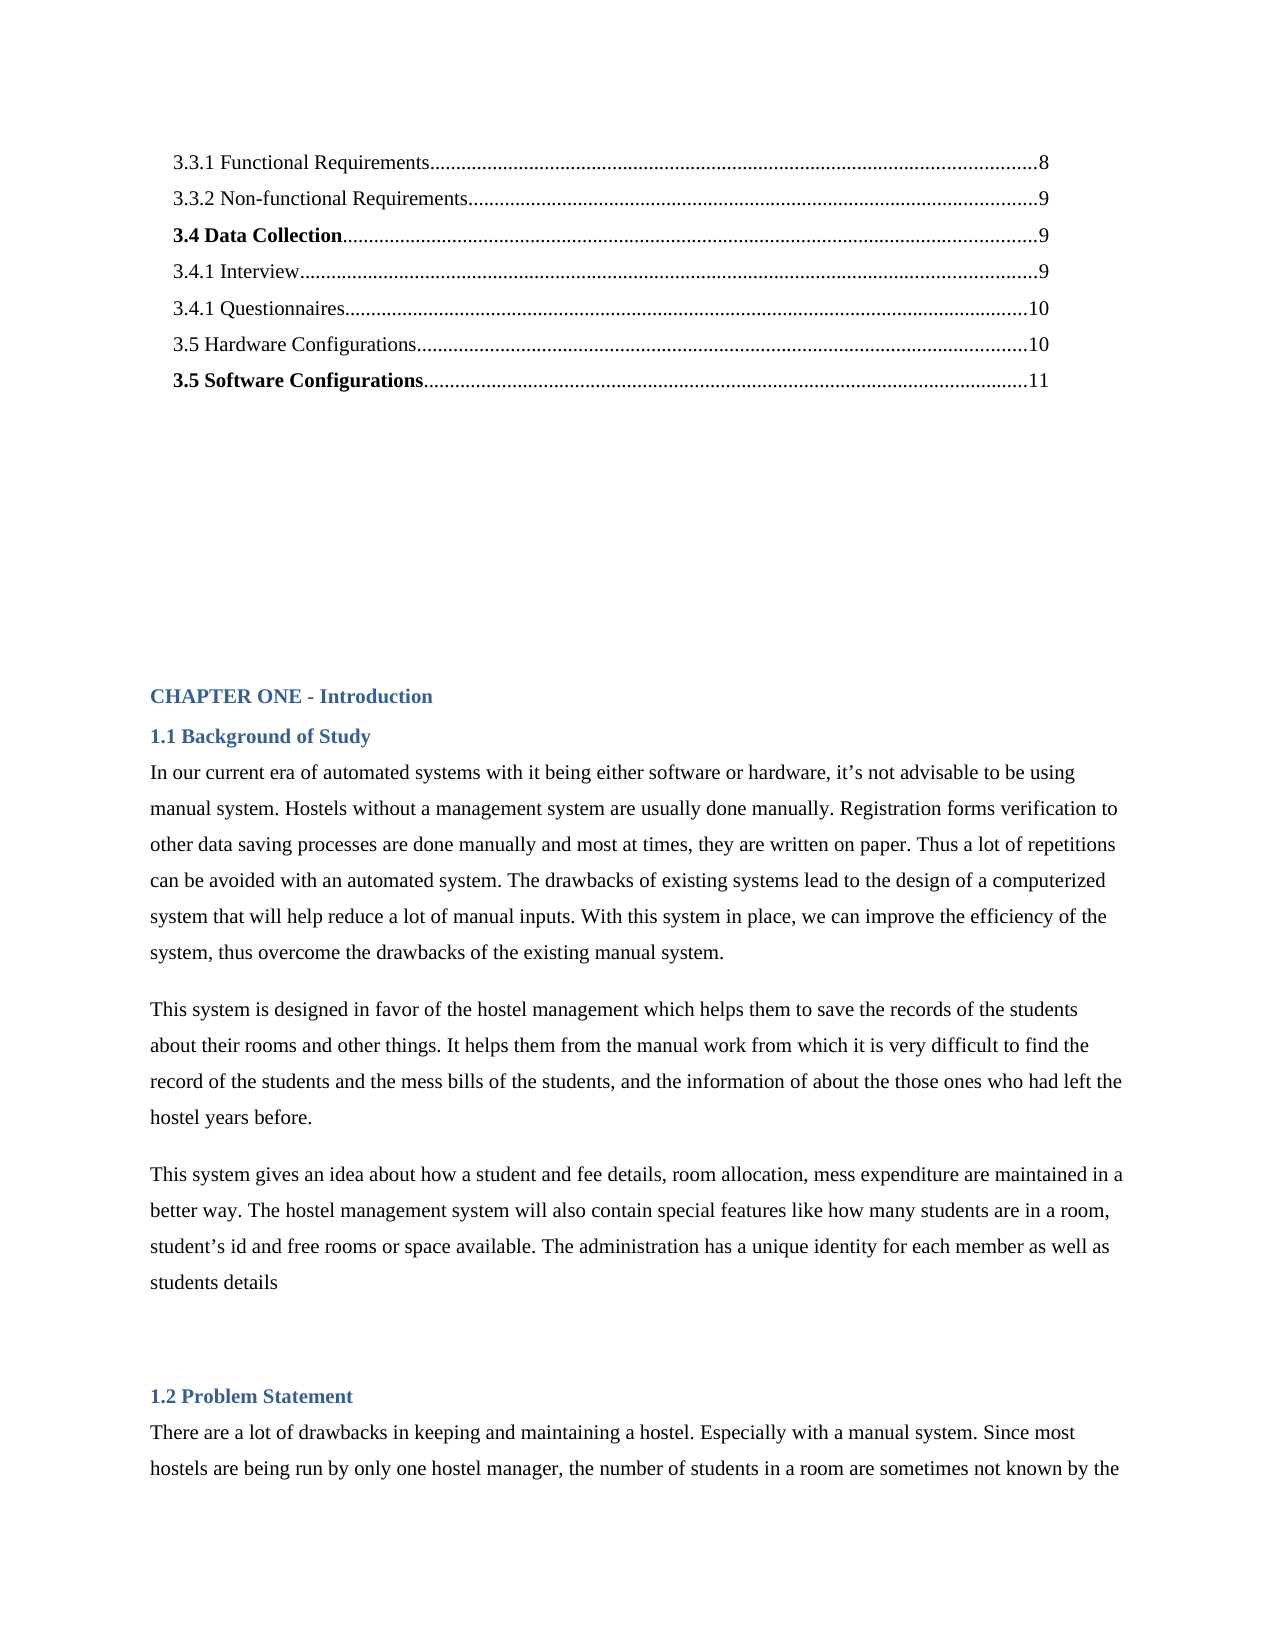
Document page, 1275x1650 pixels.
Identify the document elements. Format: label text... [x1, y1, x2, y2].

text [150, 1420, 1125, 1480]
text This system gives an idea about how a student and fee details, room allocation, mess expenditure are maintained in a better way. The hostel management system will also contain special features like how many students are in a room, student’s id and free rooms or space available. The administration has a unique identity for each member as well as students details [150, 1162, 1125, 1294]
subtitle 1.1 Background of Study [150, 724, 1125, 748]
text 3.3.1 Functional Requirements 8 [173, 150, 1125, 174]
text 3.5 Software Configurations 11 [173, 368, 1125, 392]
text 3.4.1 Interview 9 [173, 259, 1125, 283]
subtitle CHAPTER ONE - Introduction [150, 684, 1125, 708]
text This system is designed in favor of the hostel management which helps them to save the records of the students about their rooms and other things. It helps them from the manual work from which it is very difficult to find the record of the students and the mess bills of the students, and the information of about the those ones who had left the hostel years before. [150, 997, 1125, 1129]
text 3.4 Data Collection 9 [173, 223, 1125, 247]
text 3.4.1 Questionnaires 10 [173, 295, 1125, 319]
text 3.3.2 Non-functional Requirements 9 [173, 186, 1125, 210]
subtitle 1.2 Problem Statement [150, 1384, 1125, 1408]
text In our current era of automated systems with it being either software or hardware, it’s not advisable to be using manual system. Hostels without a management system are usually done manually. Registration forms verification to other data saving processes are done manually and most at times, they are written on paper. Thus a lot of repetitions can be avoided with an automated system. The drawbacks of existing systems lead to the design of a computerized system that will help reduce a lot of manual inputs. With this system in place, we can improve the efficiency of the system, thus overcome the drawbacks of the existing manual system. [150, 760, 1125, 964]
text 3.5 Hardware Configurations 10 [173, 332, 1125, 356]
